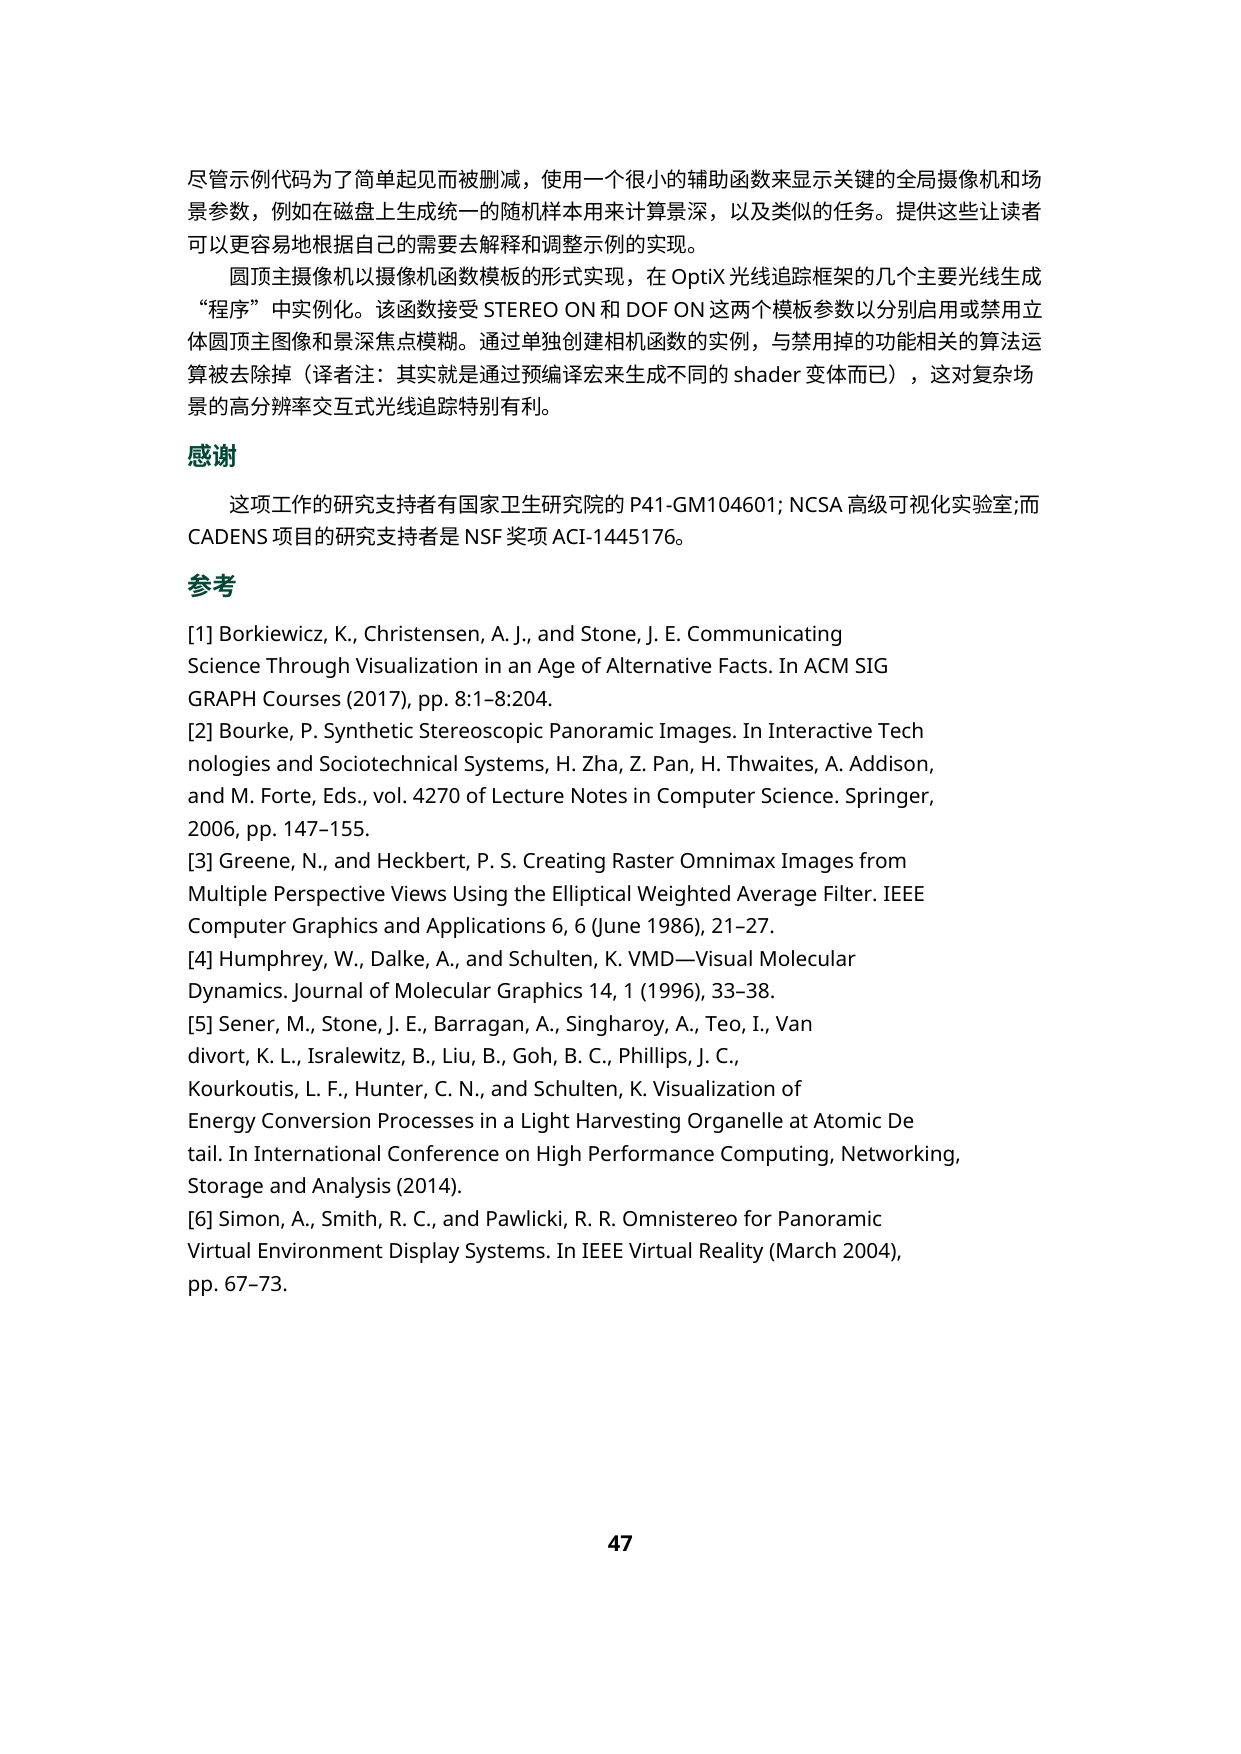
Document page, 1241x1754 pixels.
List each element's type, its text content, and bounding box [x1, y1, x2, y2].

text Science Through Visualization in an Age of Alternative Facts. In ACM SIG [187, 649, 1053, 682]
text 这项工作的研究支持者有国家卫生研究院的P41-GM104601; NCSA高级可视化实验室;而CADENS项目的研究支持者是NSF奖项ACI-1445176。 [187, 487, 1053, 552]
text Computer Graphics and Applications 6, 6 (June 1986), 21–27. [187, 909, 1053, 942]
text Storage and Analysis (2014). [187, 1169, 1053, 1202]
text [4] Humphrey, W., Dalke, A., and Schulten, K. VMD—Visual Molecular [187, 942, 1053, 974]
text Multiple Perspective Views Using the Elliptical Weighted Average Filter. IEEE [187, 877, 1053, 909]
text [1] Borkiewicz, K., Christensen, A. J., and Stone, J. E. Communicating [187, 617, 1053, 649]
text 47 [187, 1527, 1053, 1559]
text Virtual Environment Display Systems. In IEEE Virtual Reality (March 2004), [187, 1234, 1053, 1267]
text divort, K. L., Isralewitz, B., Liu, B., Goh, B. C., Phillips, J. C., [187, 1039, 1053, 1072]
text Kourkoutis, L. F., Hunter, C. N., and Schulten, K. Visualization of [187, 1072, 1053, 1104]
text [6] Simon, A., Smith, R. C., and Pawlicki, R. R. Omnistereo for Panoramic [187, 1202, 1053, 1234]
text 圆顶主摄像机以摄像机函数模板的形式实现，在OptiX光线追踪框架的几个主要光线生成“程序”中实例化。该函数接受STEREO ON和DOF ON这两个模板参数以分别启用或禁用立体圆顶主图像和景深焦点模糊。通过单独创建相机函数的实例，与禁用掉的功能相关的算法运算被去除掉（译者注：其实就是通过预编译宏来生成不同的shader变体而已），这对复杂场景的高分辨率交互式光线追踪特别有利。 [187, 259, 1053, 422]
text and M. Forte, Eds., vol. 4270 of Lecture Notes in Computer Science. Springer, [187, 779, 1053, 812]
text [3] Greene, N., and Heckbert, P. S. Creating Raster Omnimax Images from [187, 844, 1053, 877]
text 参考 [187, 552, 1053, 617]
text 2006, pp. 147–155. [187, 812, 1053, 844]
text GRAPH Courses (2017), pp. 8:1–8:204. [187, 682, 1053, 714]
text [2] Bourke, P. Synthetic Stereoscopic Panoramic Images. In Interactive Tech [187, 714, 1053, 747]
text 尽管示例代码为了简单起见而被删减，使用一个很小的辅助函数来显示关键的全局摄像机和场景参数，例如在磁盘上生成统一的随机样本用来计算景深，以及类似的任务。提供这些让读者可以更容易地根据自己的需要去解释和调整示例的实现。 [187, 162, 1053, 259]
text Dynamics. Journal of Molecular Graphics 14, 1 (1996), 33–38. [187, 974, 1053, 1007]
text pp. 67–73. [187, 1267, 1053, 1299]
text tail. In International Conference on High Performance Computing, Networking, [187, 1137, 1053, 1169]
text nologies and Sociotechnical Systems, H. Zha, Z. Pan, H. Thwaites, A. Addison, [187, 747, 1053, 779]
text [5] Sener, M., Stone, J. E., Barragan, A., Singharoy, A., Teo, I., Van [187, 1007, 1053, 1039]
text 感谢 [187, 422, 1053, 487]
text Energy Conversion Processes in a Light Harvesting Organelle at Atomic De [187, 1104, 1053, 1137]
